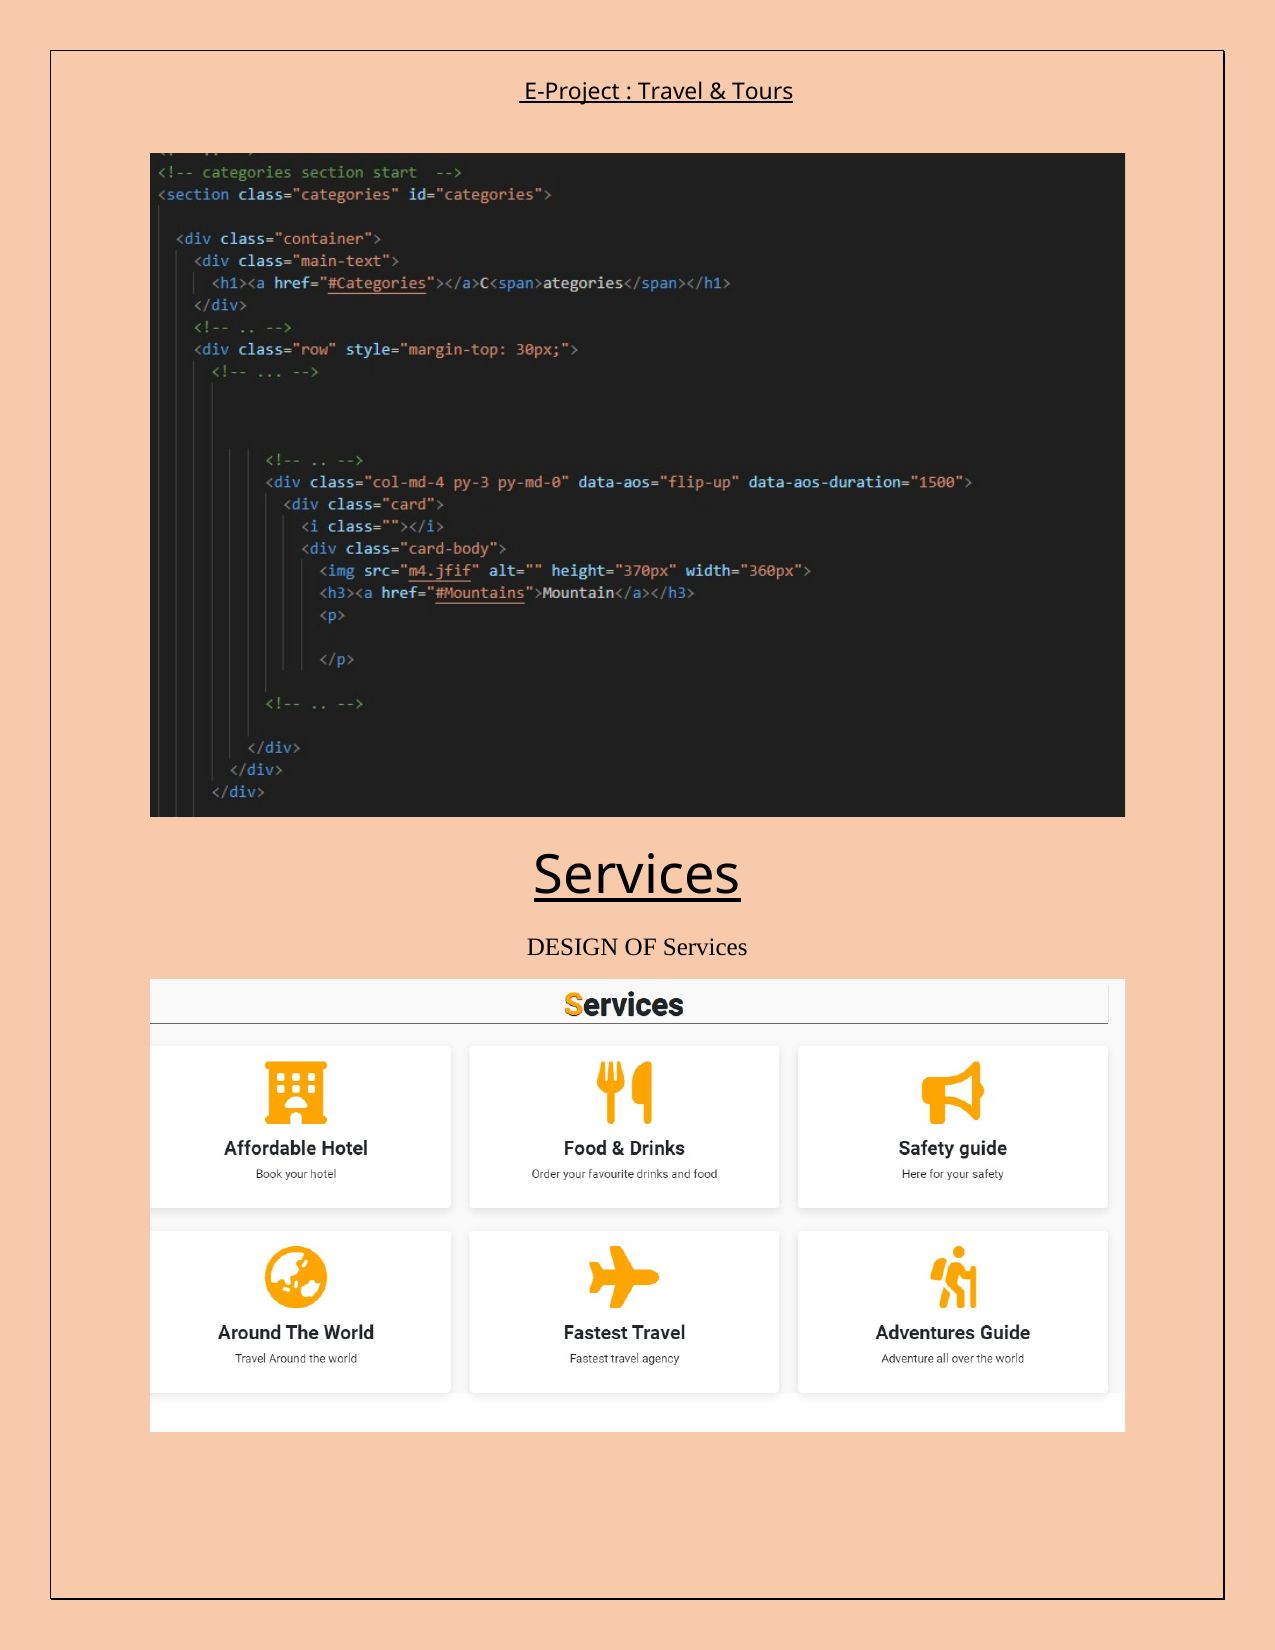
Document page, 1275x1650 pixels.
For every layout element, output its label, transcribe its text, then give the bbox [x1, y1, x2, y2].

text Services [150, 835, 1124, 909]
picture [150, 979, 1125, 1432]
picture [150, 153, 1125, 817]
text DESIGN OF Services [150, 932, 1124, 960]
